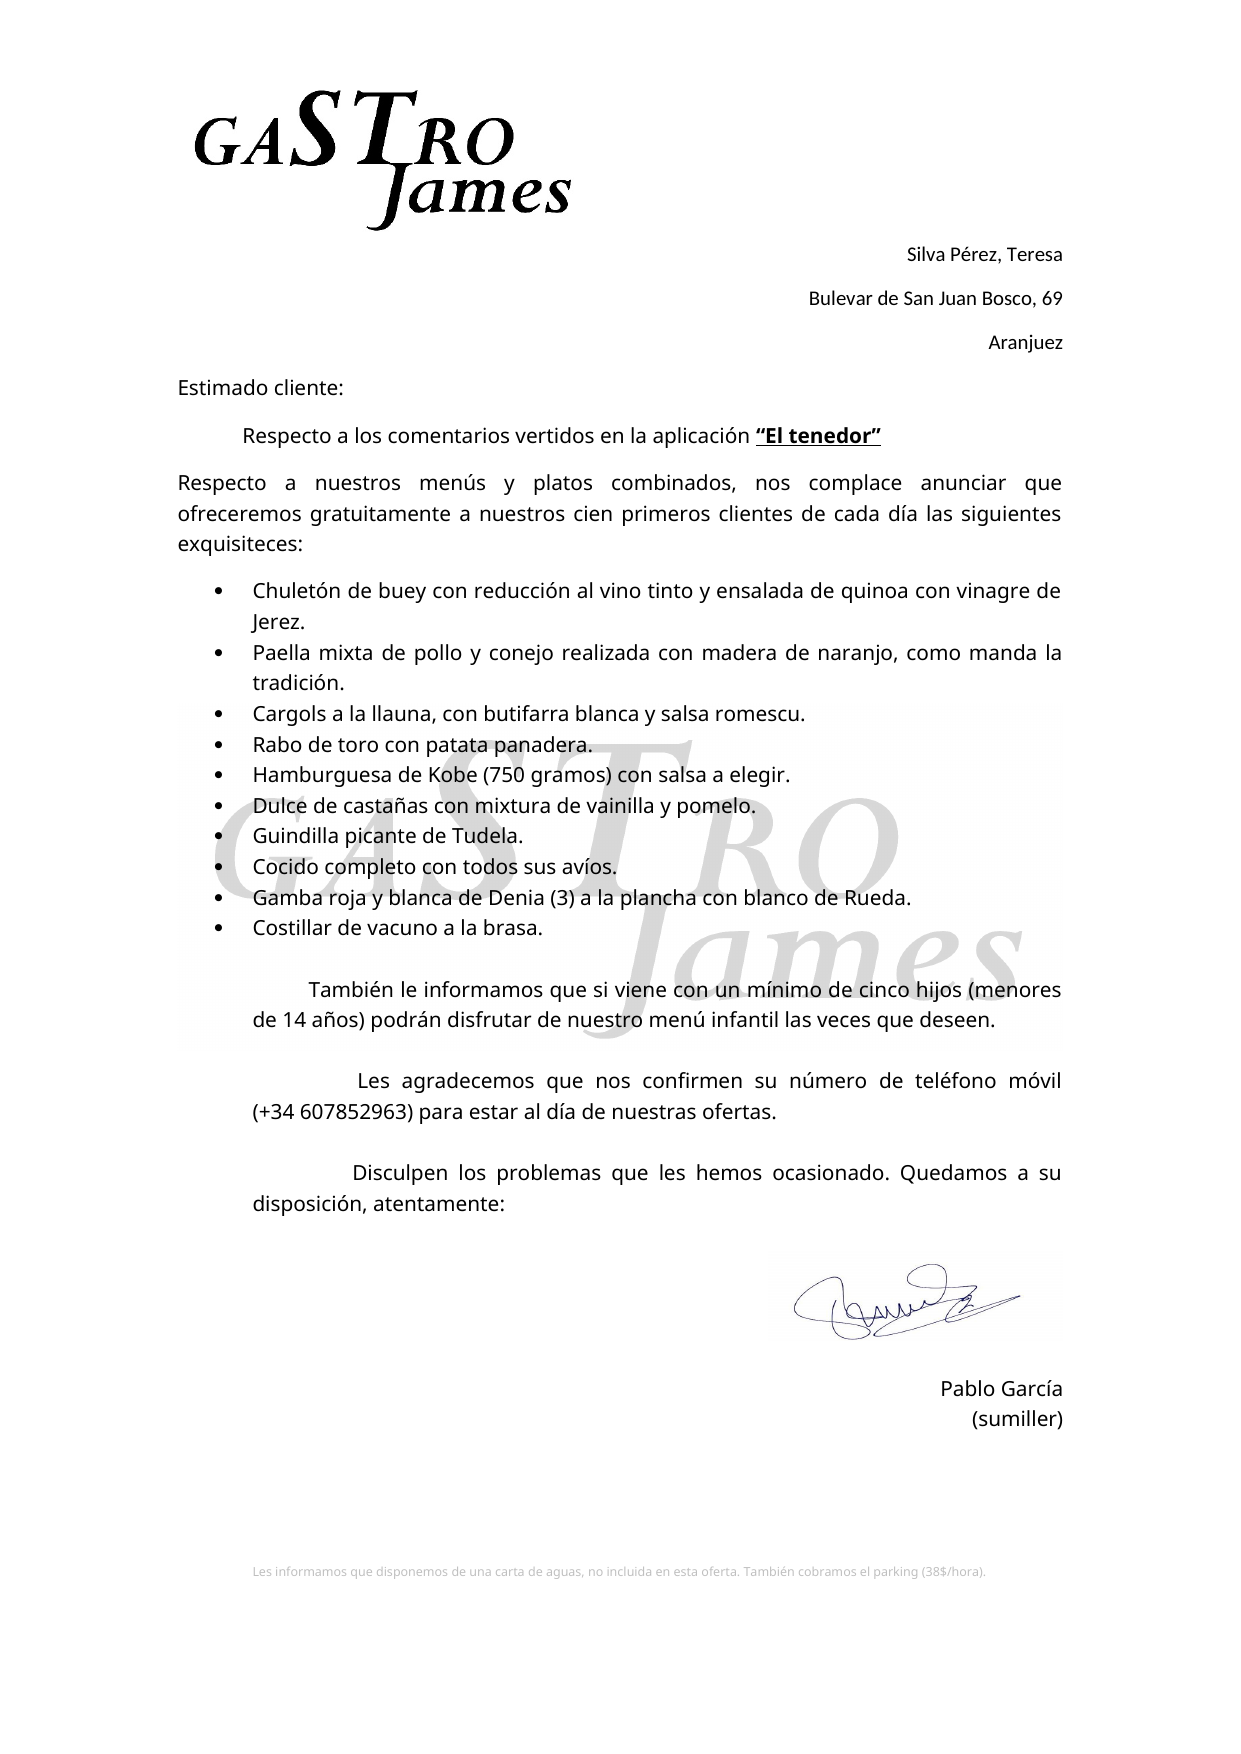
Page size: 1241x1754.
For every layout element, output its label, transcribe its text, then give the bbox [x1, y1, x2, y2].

list Disculpen los problemas que les hemos ocasionado. Quedamos a su disposición, atentamente: [252, 1158, 1063, 1218]
list Dulce de castañas con mixtura de vainilla y pomelo. [215, 791, 1063, 819]
list Chuletón de buey con reducción al vino tinto y ensalada de quinoa con vinagre de Jerez. [215, 577, 1063, 636]
text Estimado cliente: [177, 373, 1063, 402]
list Cargols a la llauna, con butifarra blanca y salsa romescu. [215, 699, 1063, 728]
list Guindilla picante de Tudela. [215, 822, 1063, 850]
list Hamburguesa de Kobe (750 gramos) con salsa a elegir. [215, 760, 1063, 789]
picture [177, 73, 590, 236]
list Paella mixta de pollo y conejo realizada con madera de naranjo, como manda la tradición. [215, 638, 1063, 697]
list (sumiller) [252, 1404, 1063, 1433]
text Respecto a los comentarios vertidos en la aplicación “El tenedor” [177, 421, 1063, 449]
list Cocido completo con todos sus avíos. [215, 852, 1063, 881]
picture [767, 1250, 1064, 1341]
list Gamba roja y blanca de Denia (3) a la plancha con blanco de Rueda. [215, 883, 1063, 911]
list Costillar de vacuno a la brasa. [215, 913, 1063, 942]
text Bulevar de San Juan Bosco, 69 [177, 285, 1063, 311]
list También le informamos que si viene con un mínimo de cinco hijos (menores de 14 años) podrán disfrutar de nuestro menú infantil las veces que deseen. [252, 975, 1063, 1034]
list Pablo García [252, 1374, 1063, 1402]
text Silva Pérez, Teresa [177, 241, 1063, 267]
list Les informamos que disponemos de una carta de aguas, no incluida en esta oferta. También cobramos el parking (38$/hora). [252, 1563, 1063, 1581]
text Aranjuez [177, 329, 1063, 355]
list Rabo de toro con patata panadera. [215, 730, 1063, 758]
list Les agradecemos que nos confirmen su número de teléfono móvil (+34 607852963) para estar al día de nuestras ofertas. [252, 1067, 1063, 1126]
text Respecto a nuestros menús y platos combinados, nos complace anunciar que ofreceremos gratuitamente a nuestros cien primeros clientes de cada día las siguientes exquisiteces: [177, 468, 1063, 558]
